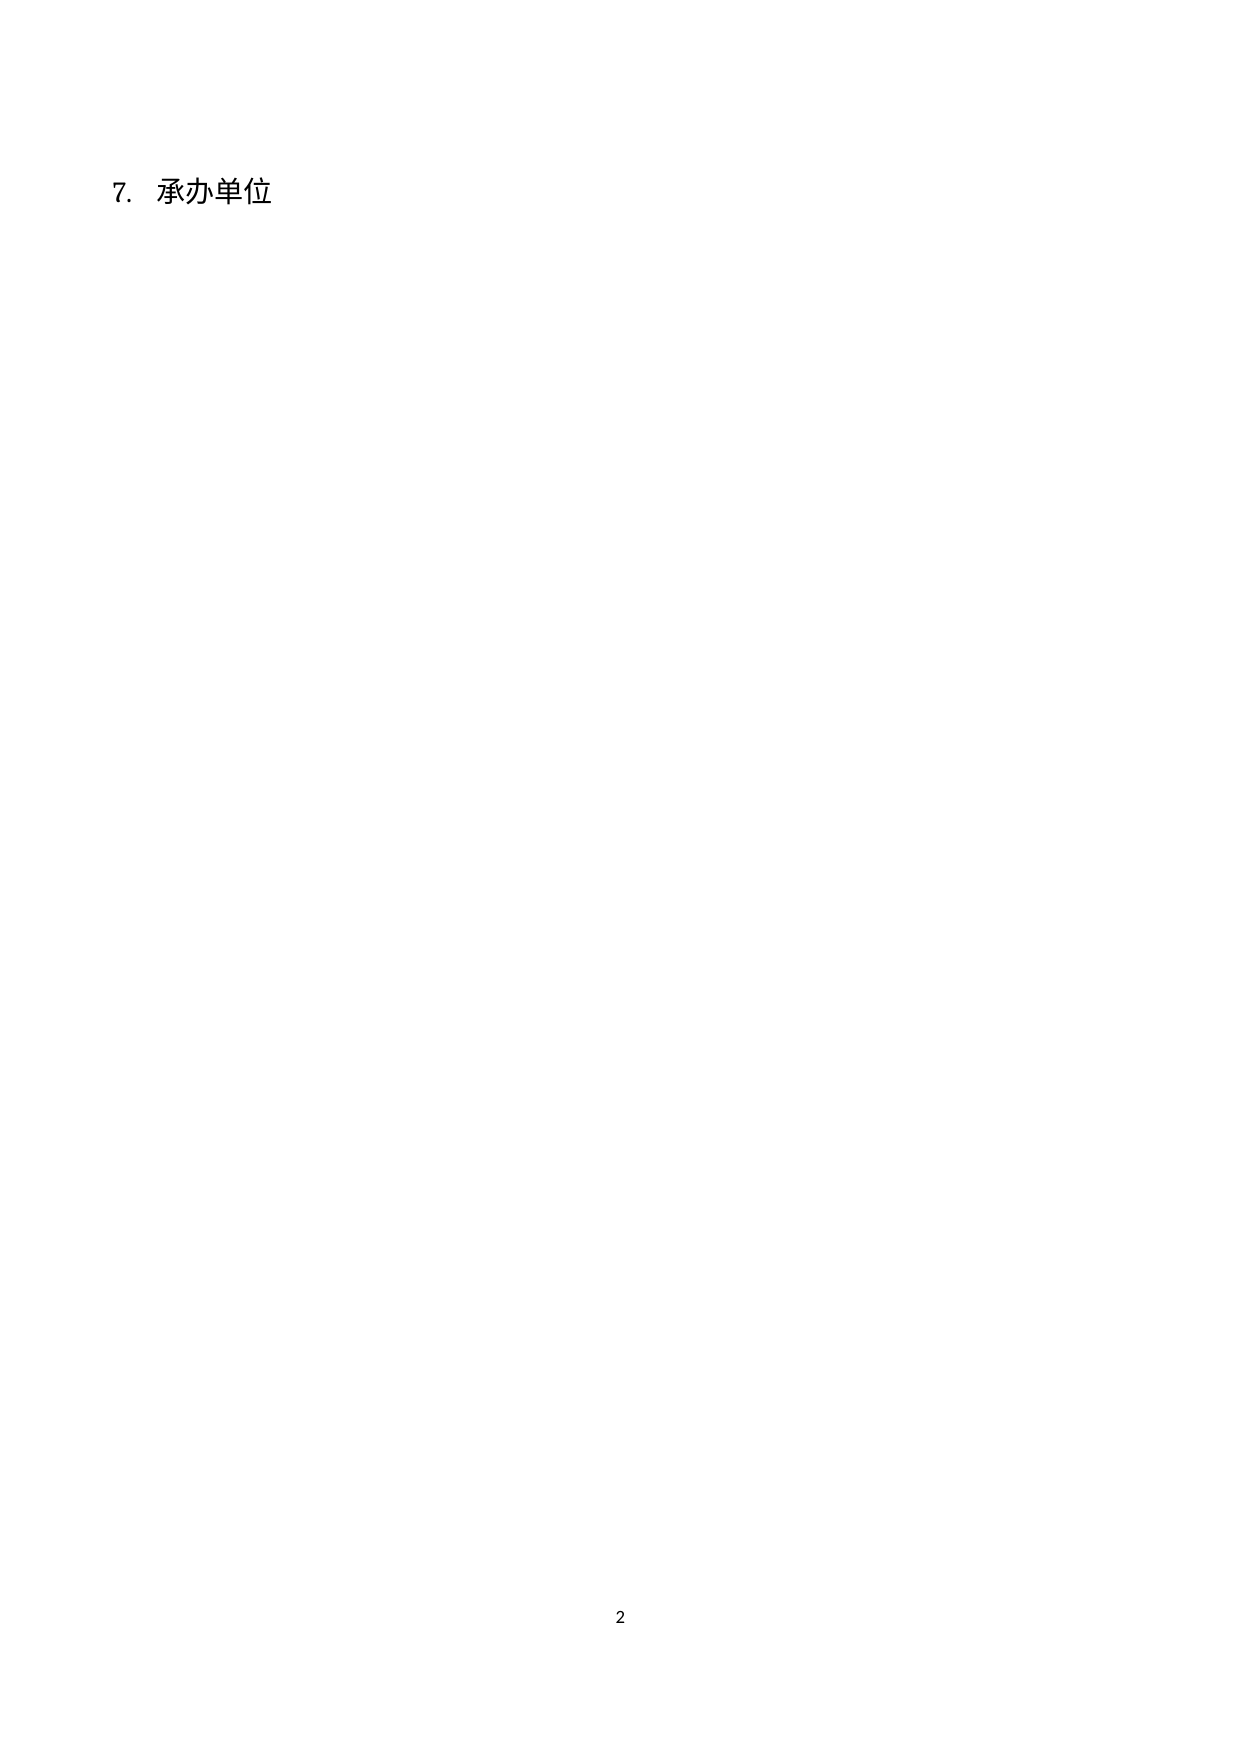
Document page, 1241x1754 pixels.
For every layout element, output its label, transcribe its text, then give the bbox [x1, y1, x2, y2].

subtitle 承办单位 [112, 157, 1128, 222]
